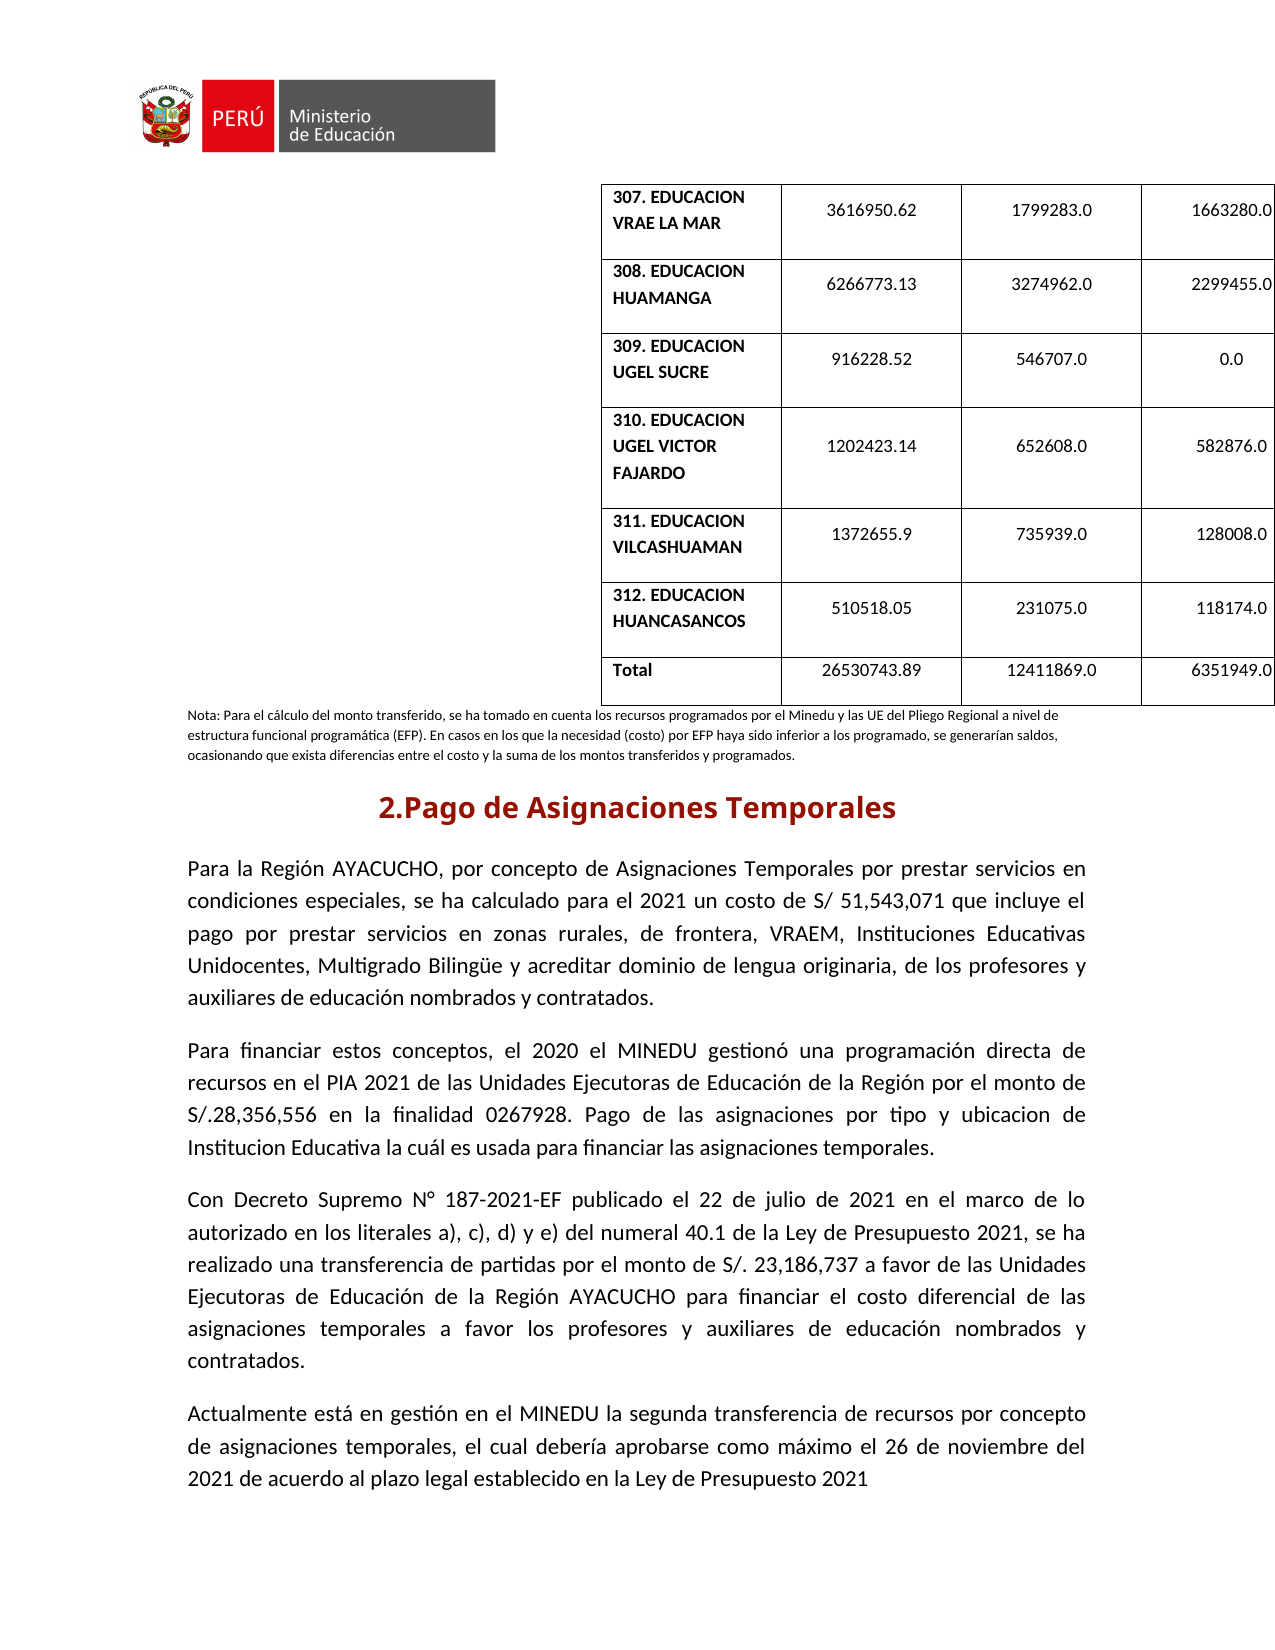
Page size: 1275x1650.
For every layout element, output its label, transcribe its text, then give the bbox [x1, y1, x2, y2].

table_cell 6351949.0 [1142, 658, 1274, 705]
table_cell 1663280.0 [1142, 185, 1274, 258]
table_cell 510518.05 [782, 583, 961, 657]
table_cell 652608.0 [962, 408, 1141, 508]
table_cell 3274962.0 [962, 260, 1141, 333]
picture [128, 75, 502, 156]
table_cell 311. EDUCACION VILCASHUAMAN [602, 509, 781, 582]
text Con Decreto Supremo N° 187-2021-EF publicado el 22 de julio de 2021 en el marco de lo autorizado en los literales a), c), d) y e) del numeral 40.1 de la Ley de Presupuesto 2021, se ha realizado una transferencia de partidas por el monto de S/. 23,186,737 a favor de las Unidades Ejecutoras de Educación de la Región AYACUCHO para financiar el costo diferencial de las asignaciones temporales a favor los profesores y auxiliares de educación nombrados y contratados. [187, 1186, 1087, 1374]
table_cell 582876.0 [1142, 408, 1274, 508]
table_cell 231075.0 [962, 583, 1141, 657]
table_cell 0.0 [1142, 334, 1274, 407]
table_cell 307. EDUCACION VRAE LA MAR [602, 185, 781, 258]
table_cell 1202423.14 [782, 408, 961, 508]
table_cell 309. EDUCACION UGEL SUCRE [602, 334, 781, 407]
text Para financiar estos conceptos, el 2020 el MINEDU gestionó una programación directa de recursos en el PIA 2021 de las Unidades Ejecutoras de Educación de la Región por el monto de S/.28,356,556 en la finalidad 0267928. Pago de las asignaciones por tipo y ubicacion de Institucion Educativa la cuál es usada para financiar las asignaciones temporales. [187, 1036, 1087, 1161]
table_cell 2299455.0 [1142, 260, 1274, 333]
table_cell 12411869.0 [962, 658, 1141, 705]
table_cell 1372655.9 [782, 509, 961, 582]
text Para la Región AYACUCHO, por concepto de Asignaciones Temporales por prestar servicios en condiciones especiales, se ha calculado para el 2021 un costo de S/ 51,543,071 que incluye el pago por prestar servicios en zonas rurales, de frontera, VRAEM, Instituciones Educativas Unidocentes, Multigrado Bilingüe y acreditar dominio de lengua originaria, de los profesores y auxiliares de educación nombrados y contratados. [187, 854, 1087, 1011]
table_cell 546707.0 [962, 334, 1141, 407]
text Actualmente está en gestión en el MINEDU la segunda transferencia de recursos por concepto de asignaciones temporales, el cual debería aprobarse como máximo el 26 de noviembre del 2021 de acuerdo al plazo legal establecido en la Ley de Presupuesto 2021 [187, 1399, 1087, 1492]
table_cell 128008.0 [1142, 509, 1274, 582]
table_cell 735939.0 [962, 509, 1141, 582]
table_cell 3616950.62 [782, 185, 961, 258]
table_cell 312. EDUCACION HUANCASANCOS [602, 583, 781, 657]
table_cell Total [602, 658, 781, 705]
table_cell 310. EDUCACION UGEL VICTOR FAJARDO [602, 408, 781, 508]
text Nota: Para el cálculo del monto transferido, se ha tomado en cuenta los recursos programados por el Minedu y las UE del Pliego Regional a nivel de estructura funcional programática (EFP). En casos en los que la necesidad (costo) por EFP haya sido inferior a los programado, se generarían saldos, ocasionando que exista diferencias entre el costo y la suma de los montos transferidos y programados. [187, 706, 1087, 764]
table_cell 308. EDUCACION HUAMANGA [602, 260, 781, 333]
table_cell 118174.0 [1142, 583, 1274, 657]
table_cell 26530743.89 [782, 658, 961, 705]
table_cell 6266773.13 [782, 260, 961, 333]
subtitle 2.Pago de Asignaciones Temporales [187, 788, 1087, 827]
table_cell 916228.52 [782, 334, 961, 407]
table_cell 1799283.0 [962, 185, 1141, 258]
